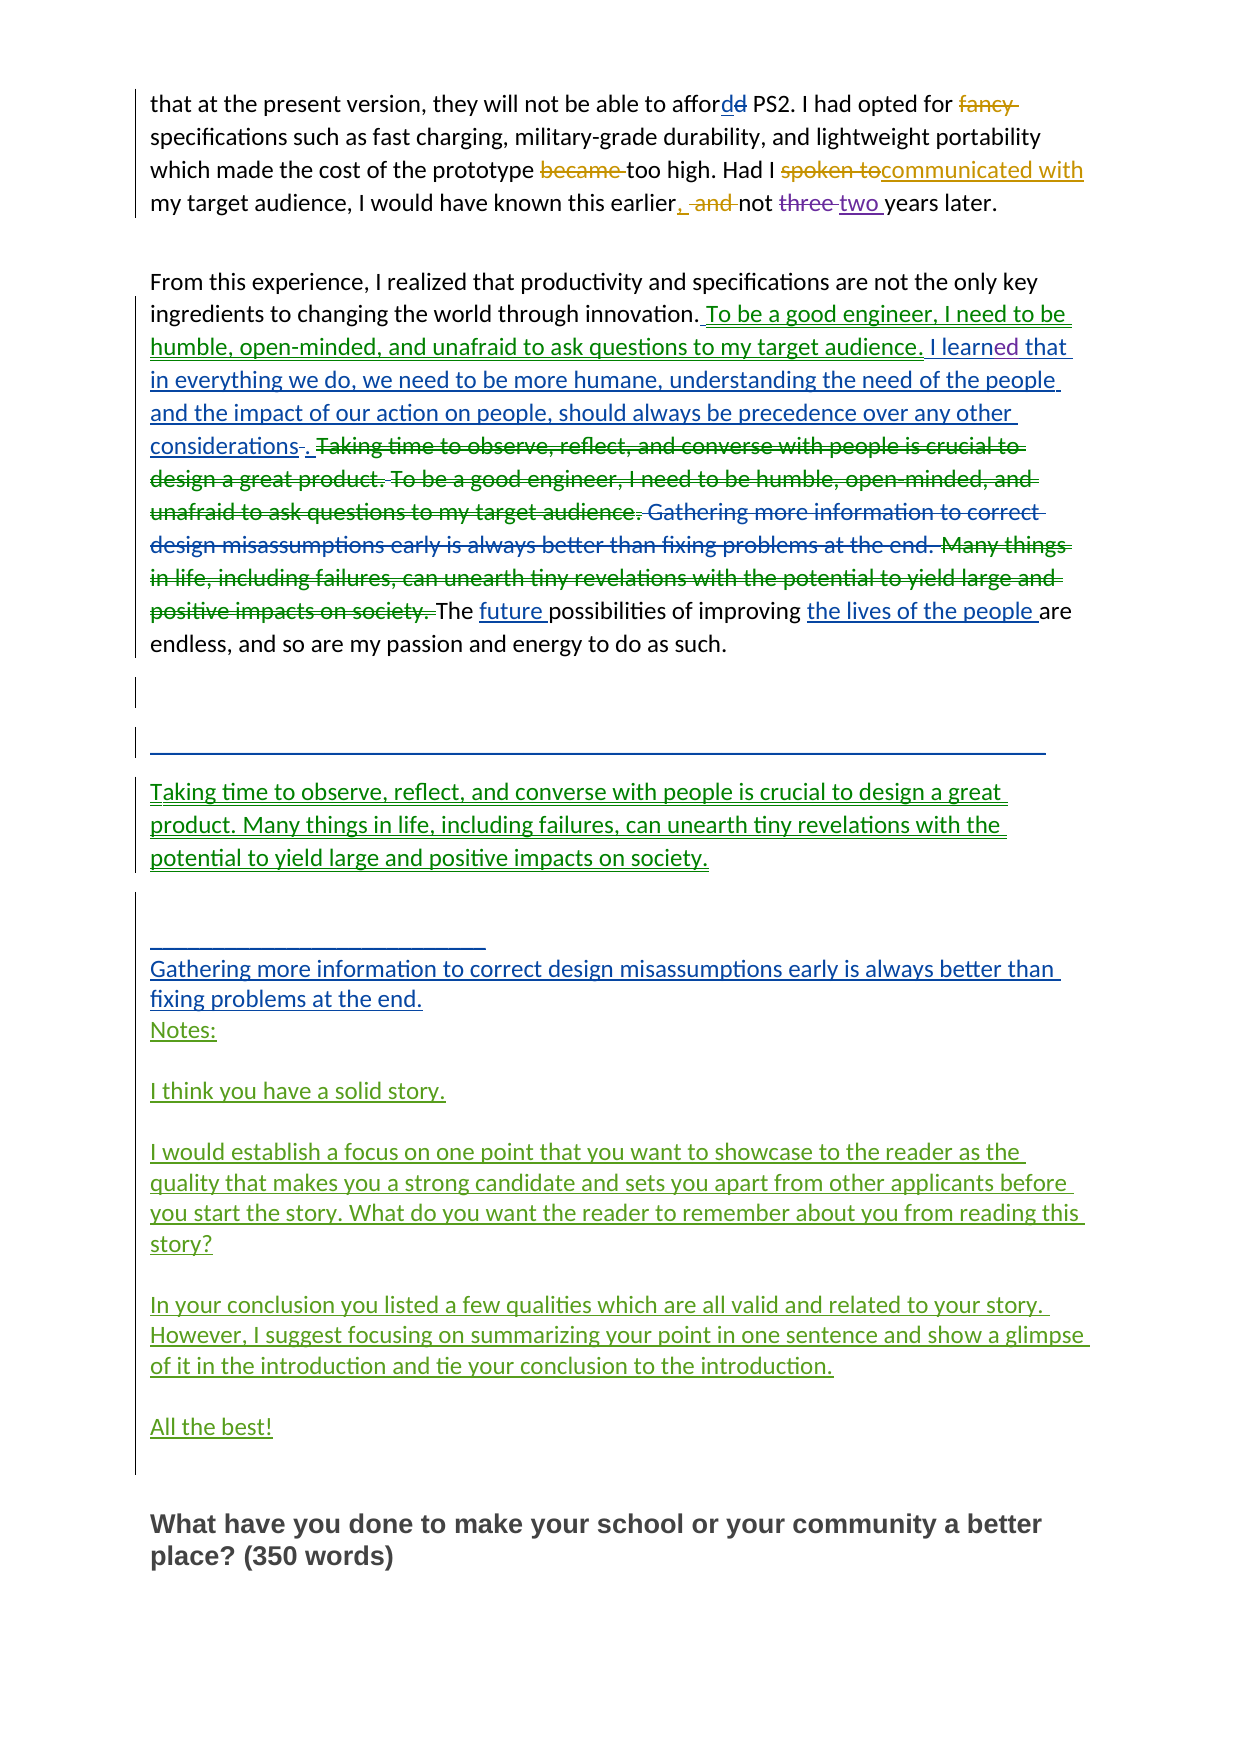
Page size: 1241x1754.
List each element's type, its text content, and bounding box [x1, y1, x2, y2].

text What have you done to make your school or your community a better place? (350 words) [150, 1508, 1090, 1571]
text From this experience, I realized that productivity and specifications are not the only key ingredients to changing the world through innovation.The possibilities of improving are endless, and so are my passion and energy to do as such. [150, 266, 1090, 658]
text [150, 89, 1090, 218]
